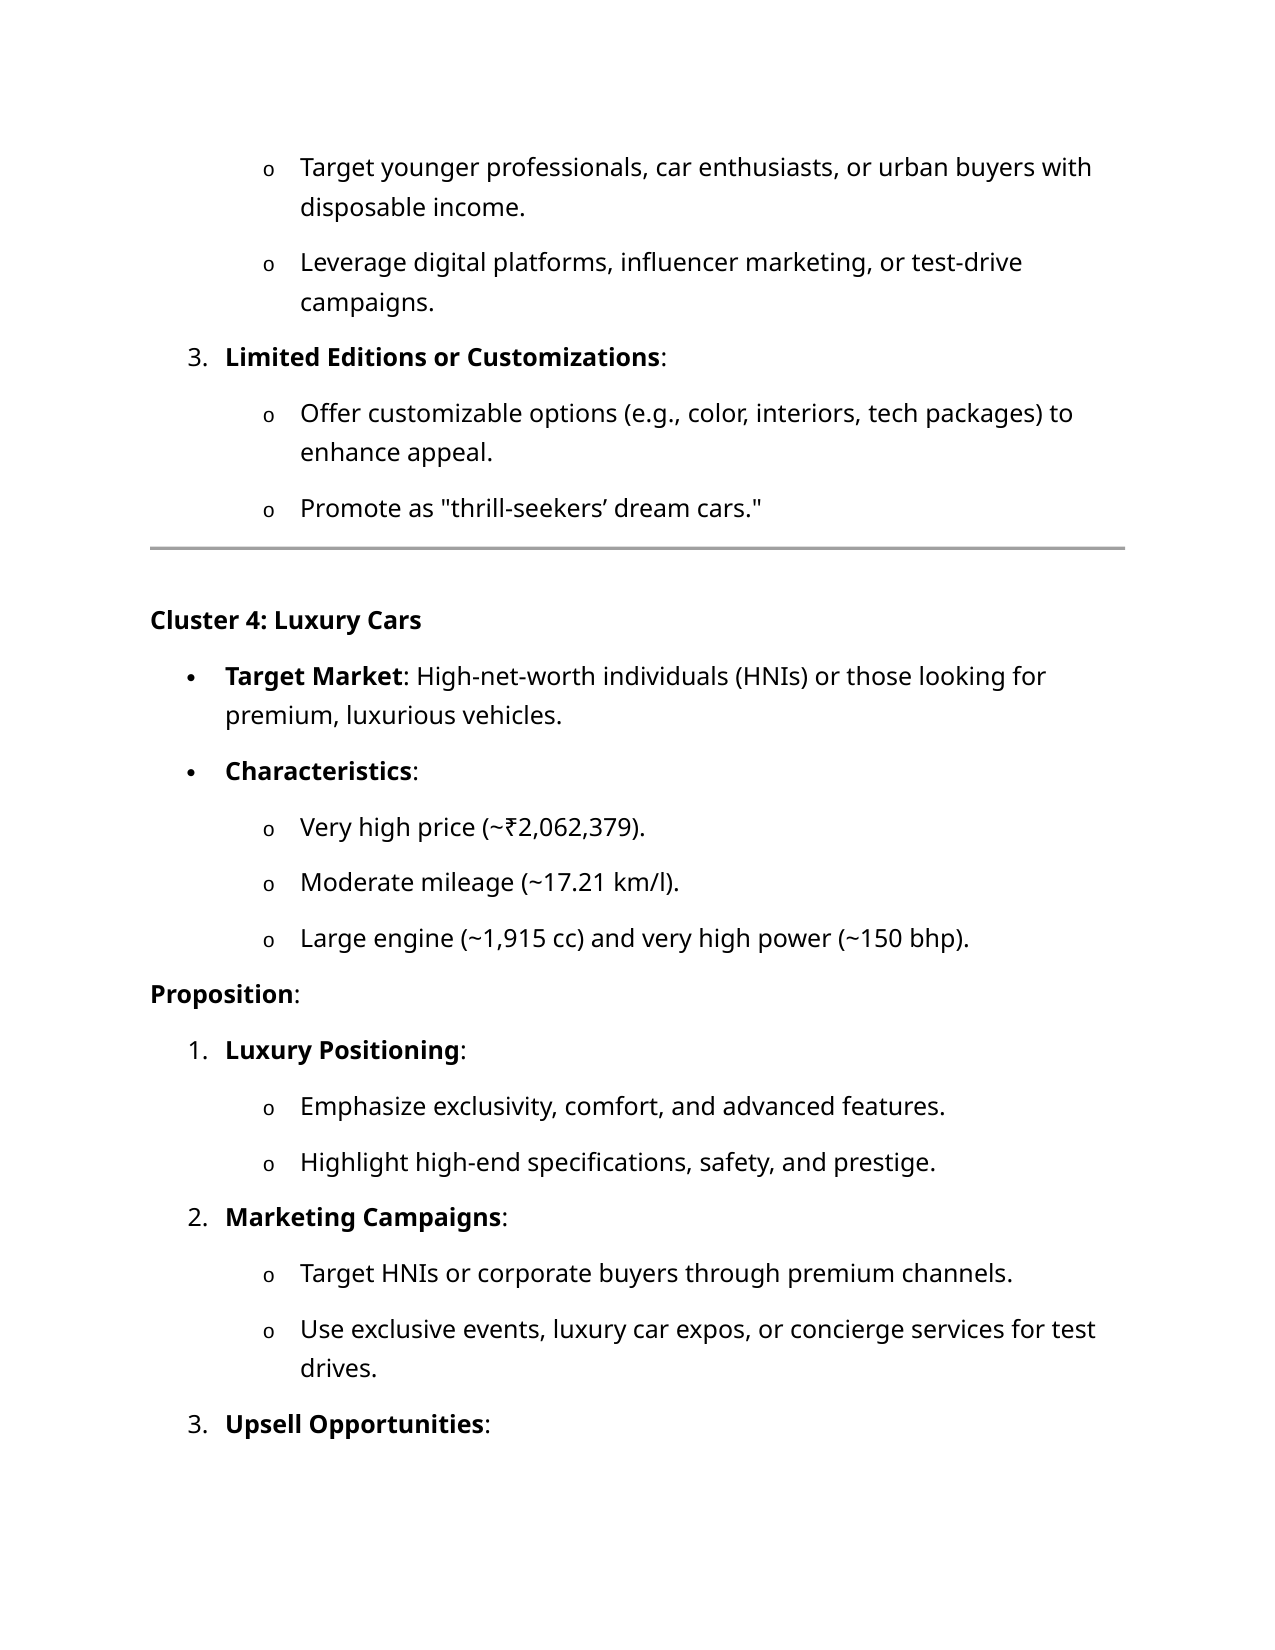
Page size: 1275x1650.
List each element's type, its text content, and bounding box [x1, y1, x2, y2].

list Leverage digital platforms, influencer marketing, or test-drive campaigns. [262, 245, 1125, 318]
list Target Market: High-net-worth individuals (HNIs) or those looking for premium, luxurious vehicles. [187, 658, 1125, 732]
list Use exclusive events, luxury car expos, or concierge services for test drives. [262, 1312, 1125, 1385]
list Moderate mileage (~17.21 km/l). [262, 865, 1125, 899]
list Offer customizable options (e.g., color, interiors, tech packages) to enhance appeal. [262, 396, 1125, 469]
list Large engine (~1,915 cc) and very high power (~150 bhp). [262, 921, 1125, 955]
list Target younger professionals, car enthusiasts, or urban buyers with disposable income. [262, 150, 1125, 223]
text Proposition: [150, 977, 1125, 1011]
list Emphasize exclusivity, comfort, and advanced features. [262, 1088, 1125, 1122]
list Very high price (~₹2,062,379). [262, 809, 1125, 843]
list Characteristics: [187, 753, 1125, 787]
list Target HNIs or corporate buyers through premium channels. [262, 1256, 1125, 1290]
text Cluster 4: Luxury Cars [150, 602, 1125, 637]
list Highlight high-end specifications, safety, and prestige. [262, 1144, 1125, 1178]
list Luxury Positioning: [187, 1032, 1125, 1067]
list Promote as "thrill-seekers’ dream cars." [262, 491, 1125, 525]
list Limited Editions or Customizations: [187, 340, 1125, 374]
list Upsell Opportunities: [187, 1407, 1125, 1441]
list Marketing Campaigns: [187, 1200, 1125, 1234]
